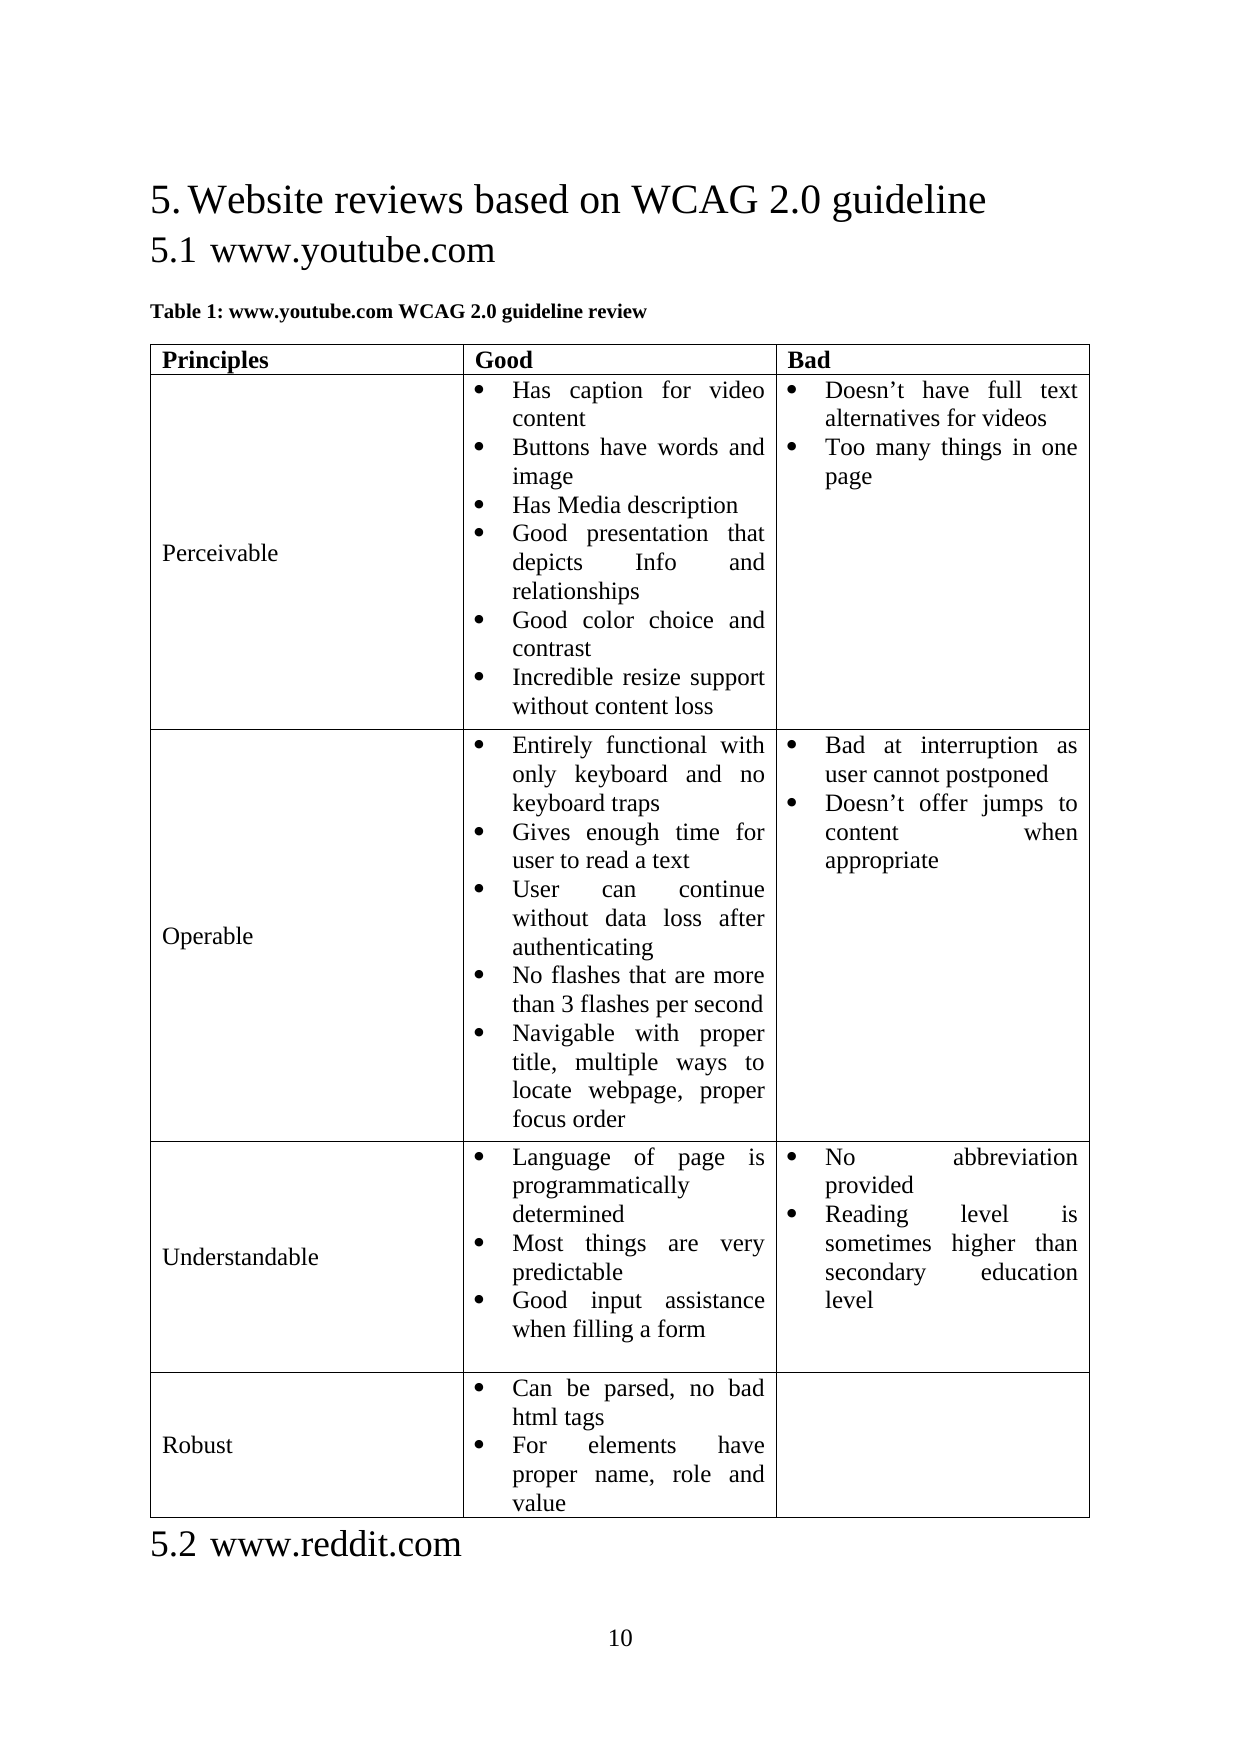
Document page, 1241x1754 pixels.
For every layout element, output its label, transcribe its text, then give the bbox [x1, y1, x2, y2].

table_cell Can be parsed, no bad html tags For elements have proper name, role and value [464, 1373, 776, 1517]
table_header Good [464, 345, 776, 374]
table_cell Bad at interruption as user cannot postponed Doesn’t offer jumps to content when appropriate [777, 730, 1089, 1141]
table_cell Entirely functional with only keyboard and no keyboard traps Gives enough time for user to read a text User can continue without data loss after authenticating No flashes that are more than 3 flashes per second Navigable with proper title, multiple ways to locate webpage, proper focus order [464, 730, 776, 1141]
table_cell Language of page is programmatically determined Most things are very predictable Good input assistance when filling a form [464, 1142, 776, 1372]
table_cell [777, 1373, 1089, 1517]
table_cell Operable [151, 730, 463, 1141]
table_header Bad [777, 345, 1089, 374]
table_cell Robust [151, 1373, 463, 1517]
text Table 1: www.youtube.com WCAG 2.0 guideline review [150, 299, 1090, 323]
subtitle www.youtube.com [150, 227, 1090, 270]
table_cell Has caption for video content Buttons have words and image Has Media description Good presentation that depicts Info and relationships Good color choice and contrast Incredible resize support without content loss [464, 375, 776, 729]
subtitle Website reviews based on WCAG 2.0 guideline [150, 175, 1090, 223]
table_cell No abbreviation provided Reading level is sometimes higher than secondary education level [777, 1142, 1089, 1372]
table_cell Doesn’t have full text alternatives for videos Too many things in one page [777, 375, 1089, 729]
subtitle www.reddit.com [150, 1522, 1090, 1565]
table_header Principles [151, 345, 463, 374]
table_cell Perceivable [151, 375, 463, 729]
table_cell Understandable [151, 1142, 463, 1372]
